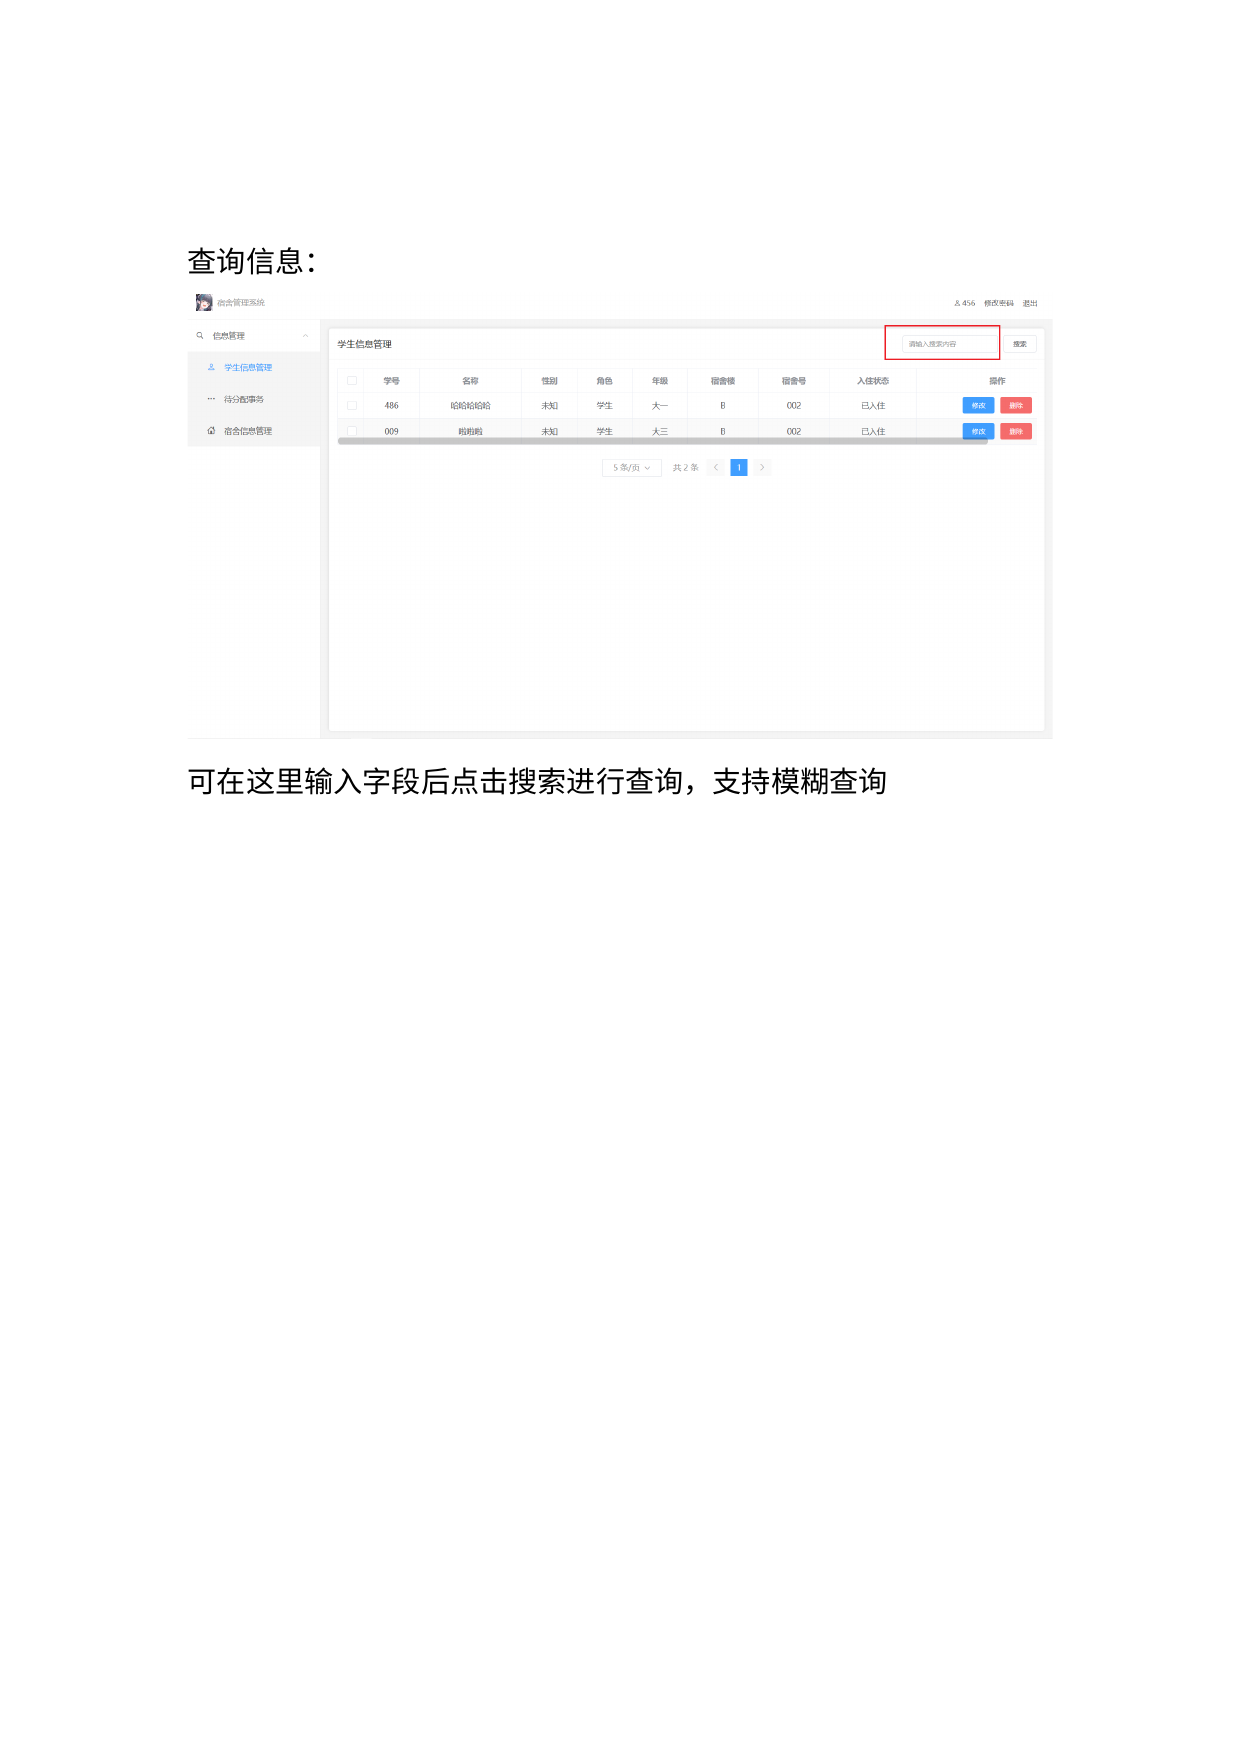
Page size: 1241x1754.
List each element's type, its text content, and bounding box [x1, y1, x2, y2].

picture [187, 292, 1053, 739]
text 查询信息： [187, 227, 1053, 292]
text 可在这里输入字段后点击搜索进行查询，支持模糊查询 [187, 747, 1053, 812]
